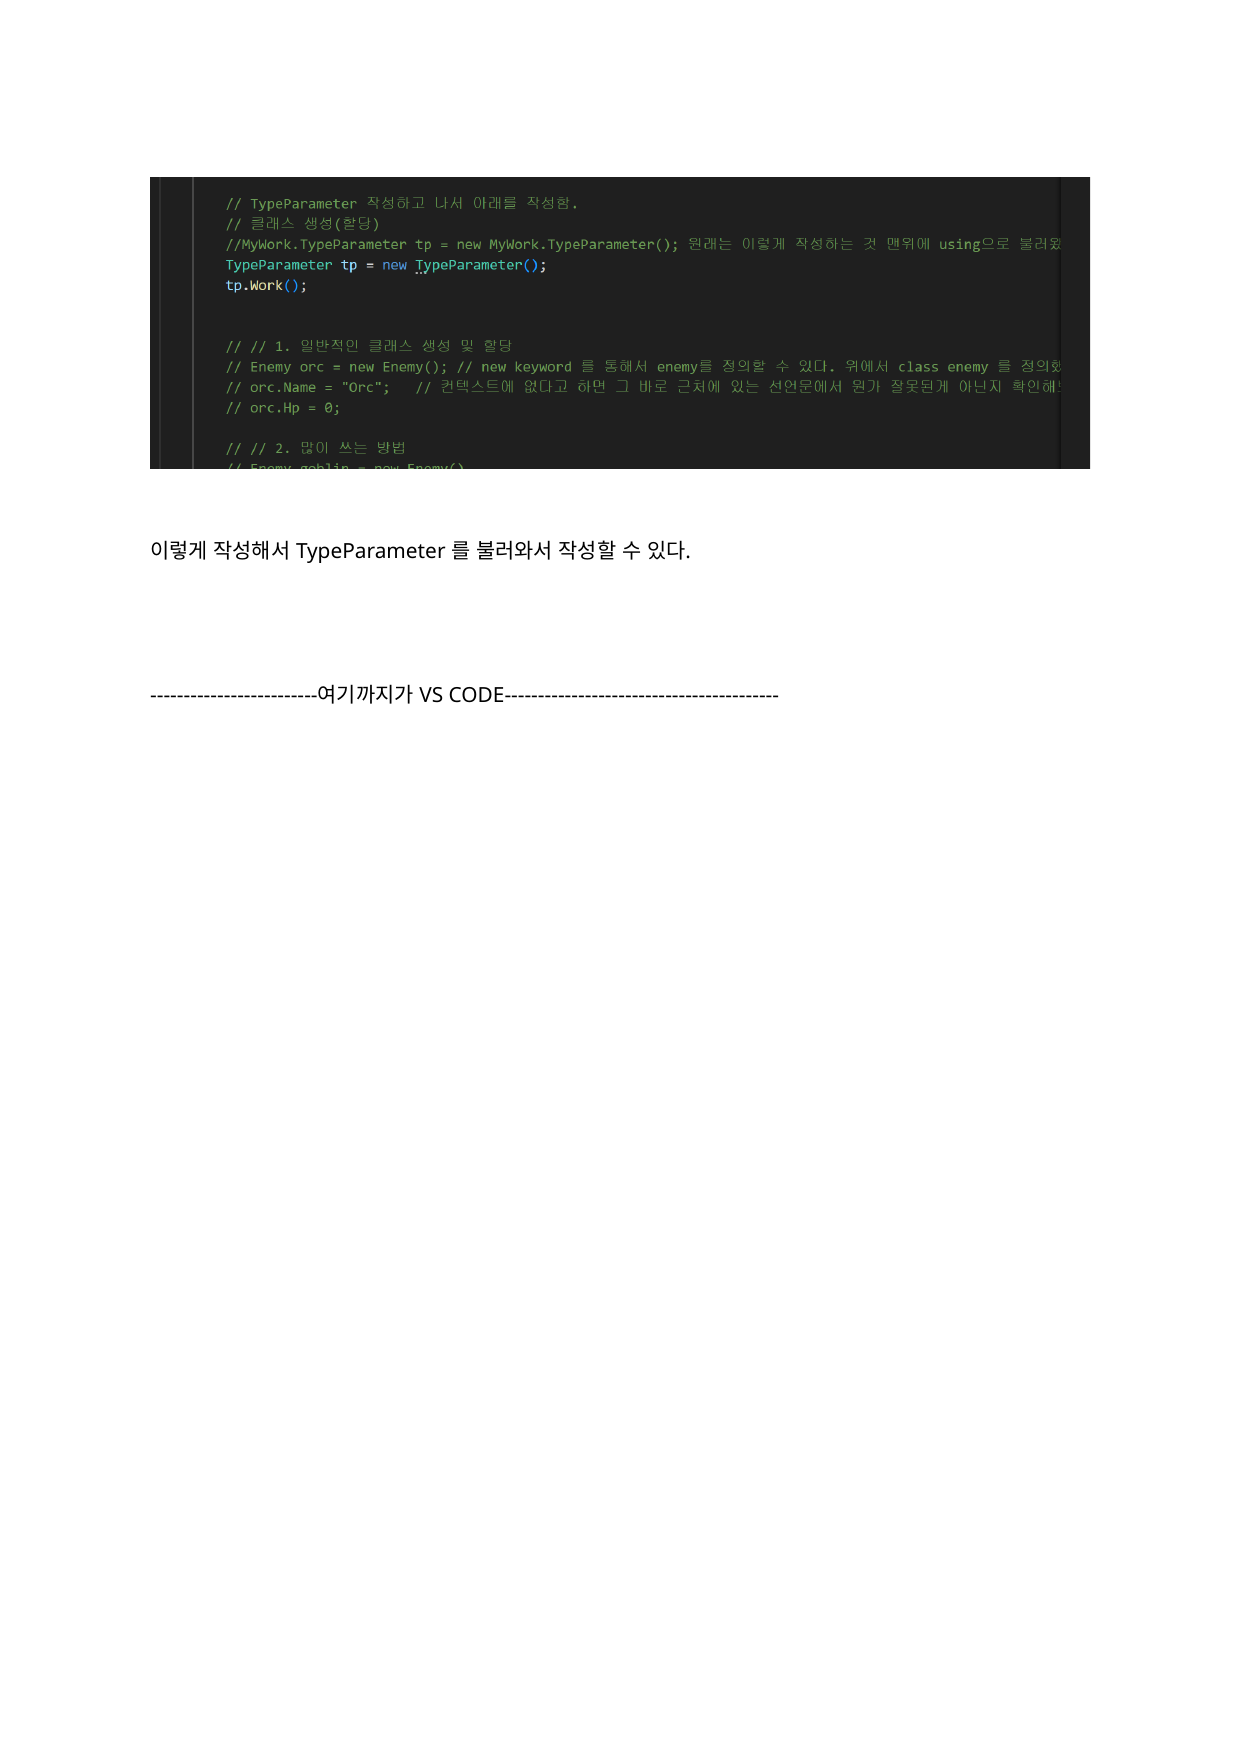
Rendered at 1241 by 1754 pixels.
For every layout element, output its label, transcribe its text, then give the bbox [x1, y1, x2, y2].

text -------------------------여기까지가 VS CODE----------------------------------------- [150, 679, 1090, 709]
picture [150, 177, 1091, 469]
text 이렇게 작성해서 TypeParameter 를 불러와서 작성할 수 있다. [150, 535, 1090, 565]
